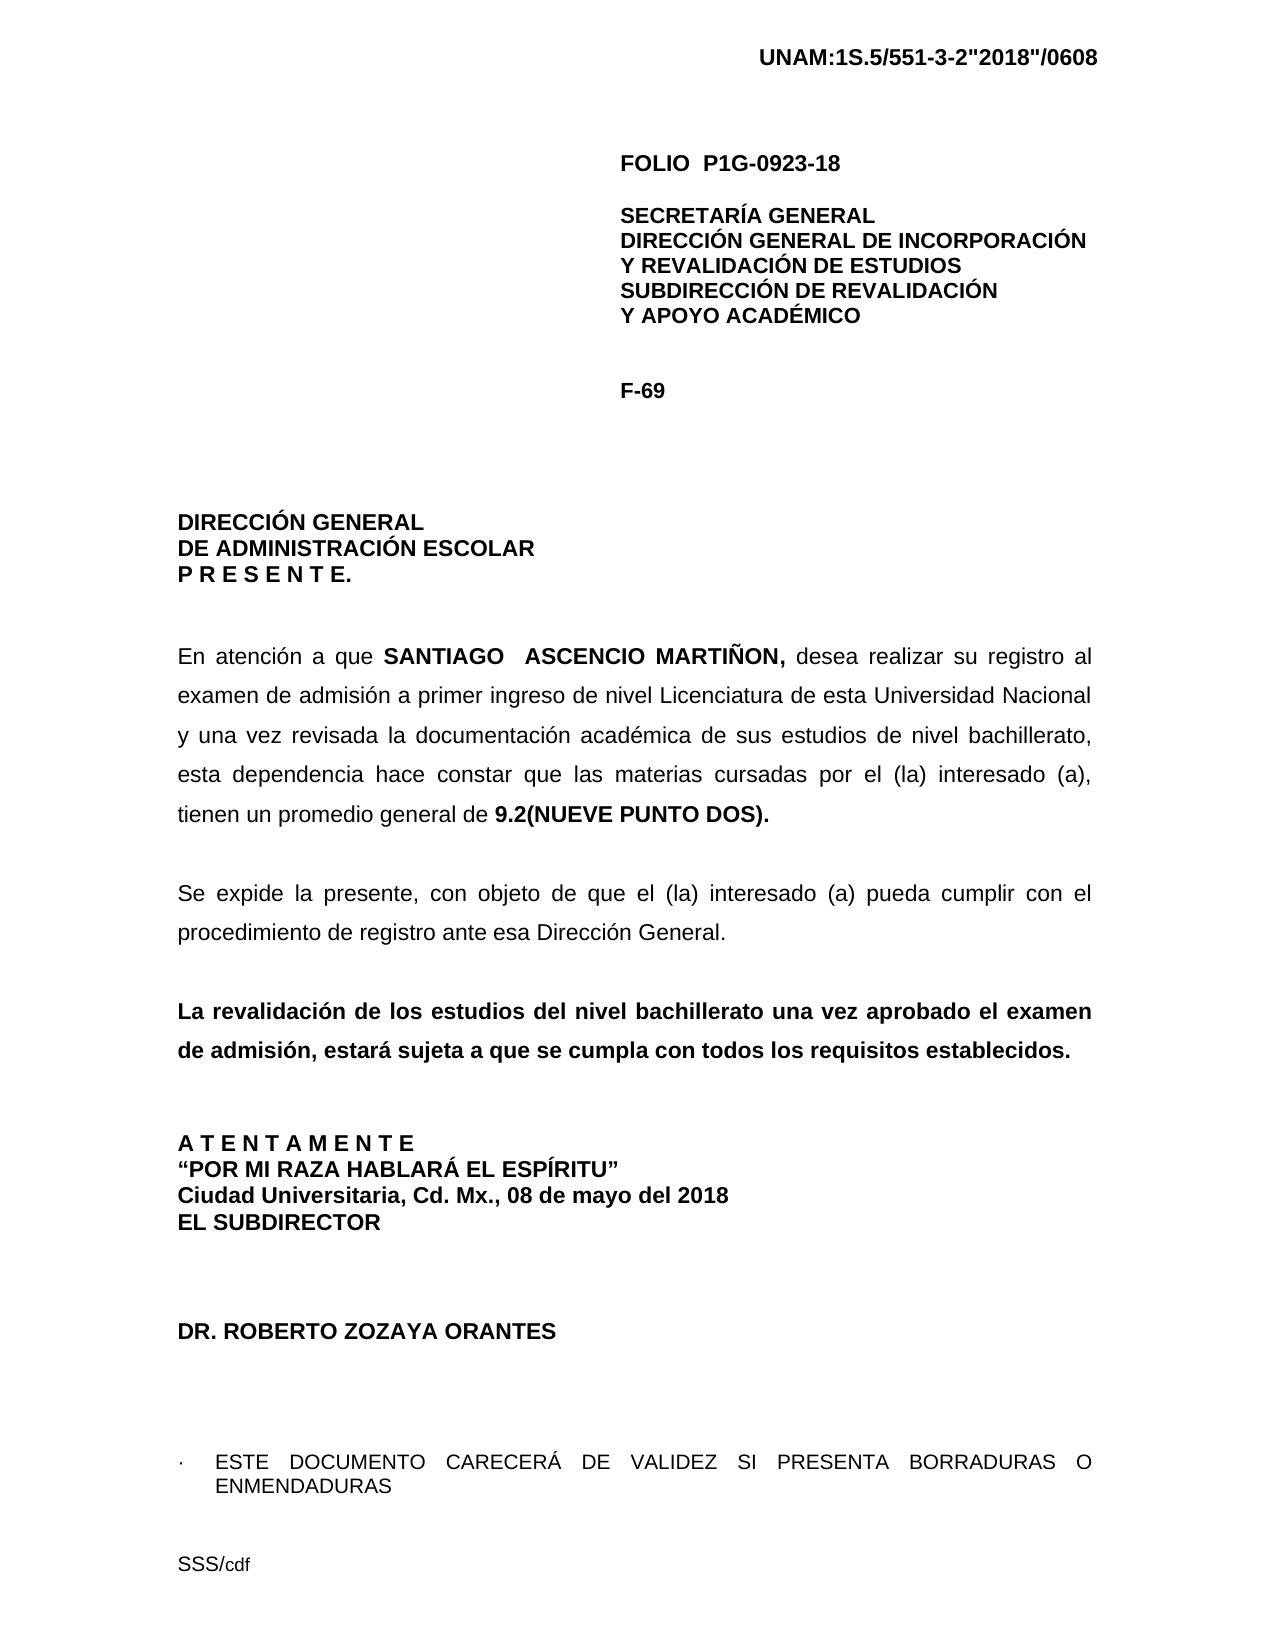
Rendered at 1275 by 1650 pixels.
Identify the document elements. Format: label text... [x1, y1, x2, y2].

text DE ADMINISTRACIÓN ESCOLAR [177, 535, 1093, 561]
text “POR MI RAZA HABLARÁ EL ESPÍRITU” [177, 1156, 1093, 1182]
text UNAM:1S.5/551-3-2"2018"/0608 [646, 44, 1098, 71]
text P R E S E N T E. [177, 561, 1093, 587]
text Y APOYO ACADÉMICO [620, 303, 1098, 328]
text Se expide la presente, con objeto de que el (la) interesado (a) pueda cumplir con el procedimiento de registro ante esa Dirección General. [177, 879, 1092, 945]
text FOLIO P1G-0923-18 [620, 150, 1098, 176]
text SUBDIRECCIÓN DE REVALIDACIÓN [620, 278, 1098, 303]
list ESTE DOCUMENTO CARECERÁ DE VALIDEZ SI PRESENTA BORRADURAS O ENMENDADURAS [177, 1450, 1093, 1498]
text En atención a que SANTIAGO ASCENCIO MARTIÑON, desea realizar su registro al examen de admisión a primer ingreso de nivel Licenciatura de esta Universidad Nacional y una vez revisada la documentación académica de sus estudios de nivel bachillerato, esta dependencia hace constar que las materias cursadas por el (la) interesado (a), tienen un promedio general de 9.2 (NUEVE PUNTO DOS). [177, 643, 1092, 827]
text La revalidación de los estudios del nivel bachillerato una vez aprobado el examen de admisión, estará sujeta a que se cumpla con todos los requisitos establecidos. [177, 998, 1092, 1064]
text DIRECCIÓN GENERAL [177, 508, 1093, 535]
text Y REVALIDACIÓN DE ESTUDIOS [620, 253, 1098, 278]
subtitle DR. ROBERTO ZOZAYA ORANTES [177, 1318, 1098, 1344]
text A T E N T A M E N T E [177, 1129, 1093, 1156]
text EL SUBDIRECTOR [177, 1209, 1093, 1235]
text Ciudad Universitaria, Cd. Mx., 08 de mayo del 2018 [177, 1182, 1093, 1209]
text SECRETARÍA GENERAL [620, 202, 1098, 228]
text DIRECCIÓN GENERAL DE INCORPORACIÓN [620, 228, 1098, 253]
text F-69 [620, 378, 1098, 403]
